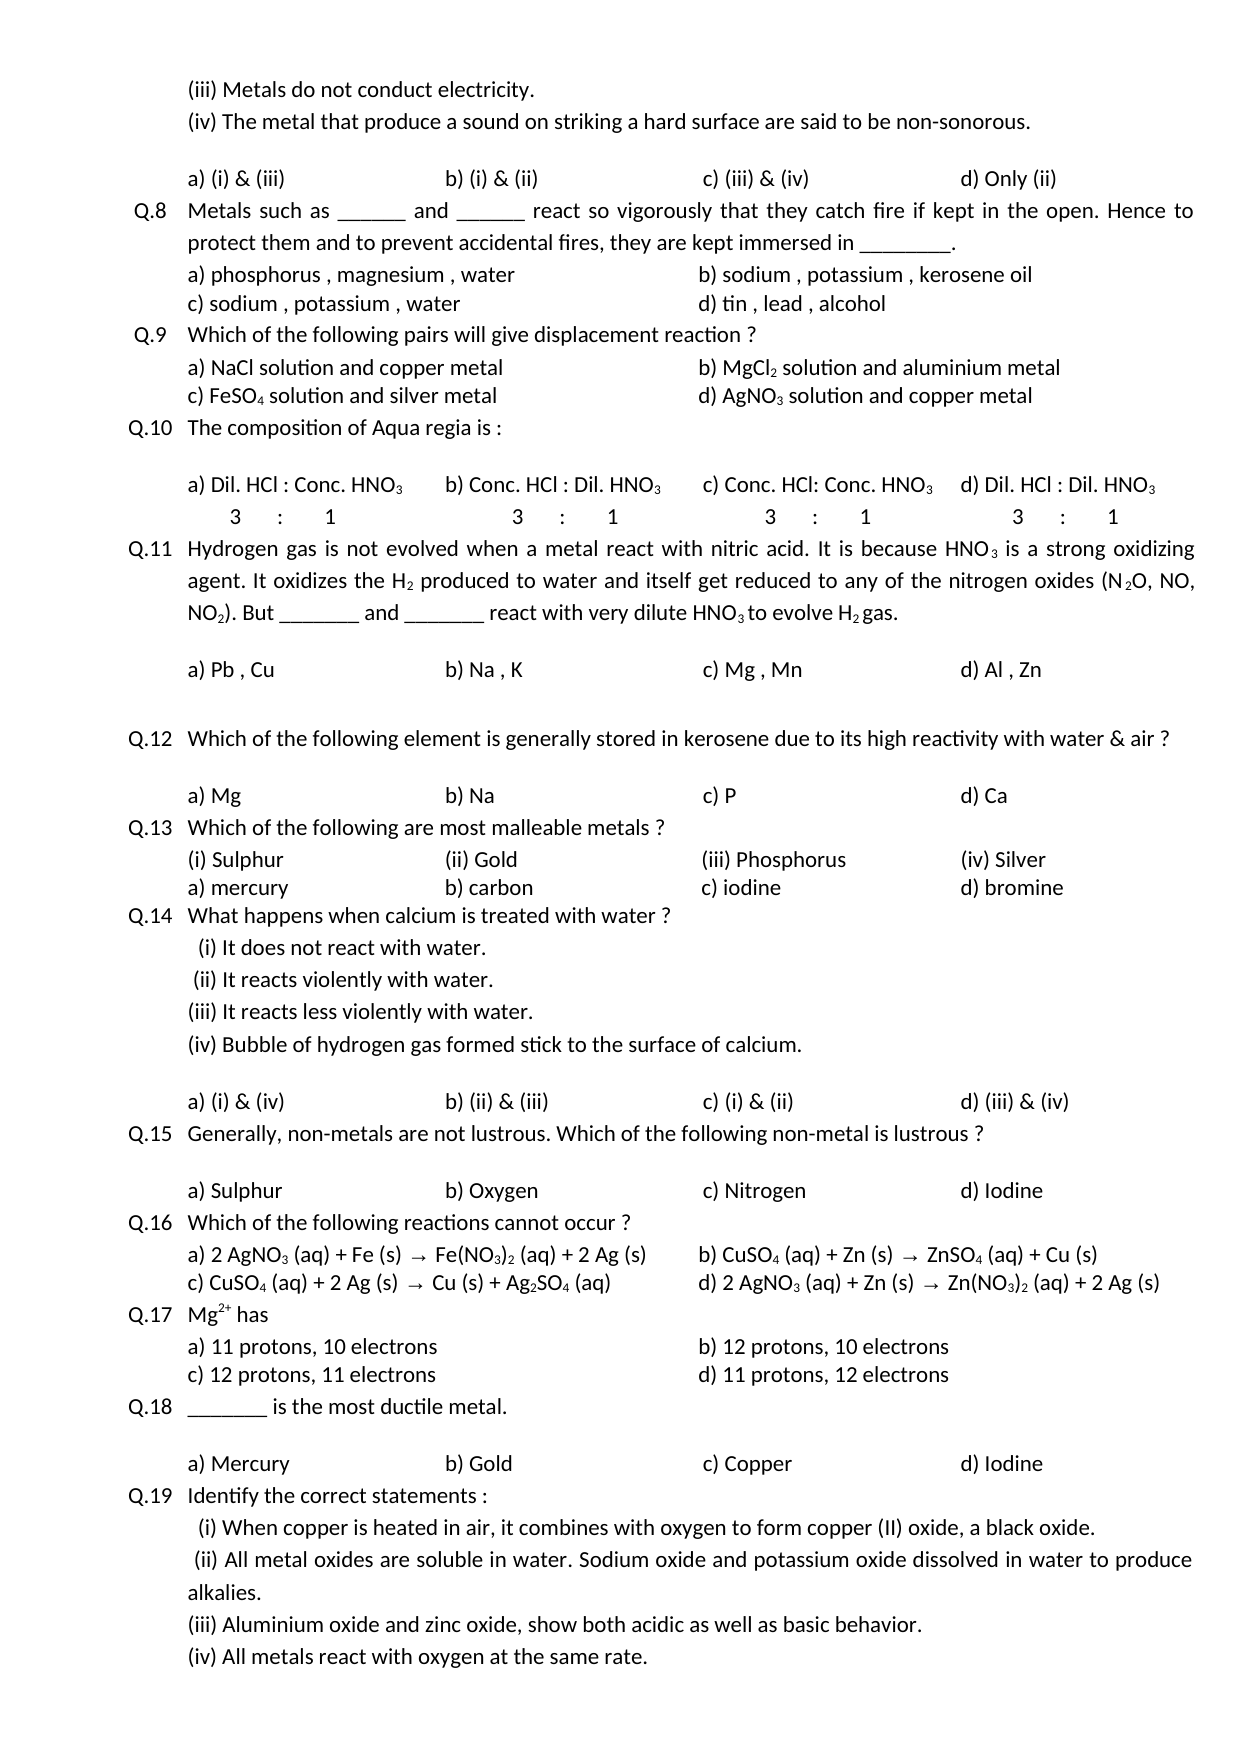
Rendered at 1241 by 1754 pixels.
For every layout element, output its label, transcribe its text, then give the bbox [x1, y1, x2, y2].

table_header a) 2 AgNO3 (aq) + Fe (s) → Fe(NO3)2 (aq) + 2 Ag (s) [176, 1240, 677, 1268]
list Which of the following reactions cannot occur ? [150, 1208, 1195, 1236]
table_header d) Ca [949, 756, 1207, 813]
table_cell c) CuSO4 (aq) + 2 Ag (s) → Cu (s) + Ag2SO4 (aq) [176, 1268, 677, 1300]
table_header (ii) Gold [433, 845, 690, 873]
table_cell d) bromine [949, 873, 1207, 901]
table_cell b) carbon [433, 873, 690, 901]
table_header c) Nitrogen [691, 1151, 949, 1208]
table_header c) Copper [691, 1424, 949, 1481]
table_header d) Dil. HCl : Dil. HNO3 3 : 1 [949, 445, 1207, 534]
list Hydrogen gas is not evolved when a metal react with nitric acid. It is because HNO3 is a strong oxidizing agent. It oxidizes the H2 produced to water and itself get reduced to any of the nitrogen oxides (N2O, NO, NO2). But _______ and _______ react with very dilute HNO3 to evolve H2 gas. [150, 534, 1195, 626]
table_header a) Mg [176, 756, 433, 813]
table_cell c) sodium , potassium , water [176, 289, 677, 321]
table_header a) Mercury [176, 1424, 433, 1481]
list (i) When copper is heated in air, it combines with oxygen to form copper (II) oxide, a black oxide. [187, 1513, 1195, 1541]
table_cell d) 11 protons, 12 electrons [677, 1360, 1177, 1392]
table_header a) phosphorus , magnesium , water [176, 261, 677, 289]
list (ii) All metal oxides are soluble in water. Sodium oxide and potassium oxide dissolved in water to produce alkalies. [187, 1545, 1195, 1606]
list _______ is the most ductile metal. [150, 1392, 1195, 1420]
table_header a) Sulphur [176, 1151, 433, 1208]
table_header a) Dil. HCl : Conc. HNO3 3 : 1 [176, 445, 433, 534]
table_header a) (i) & (iv) [176, 1062, 433, 1119]
table_header a) 11 protons, 10 electrons [176, 1332, 677, 1360]
table_header b) Na , K [434, 630, 691, 724]
table_header (iii) Phosphorus [690, 845, 949, 873]
list Mg2+ has [150, 1300, 1195, 1328]
table_header (iv) Silver [949, 845, 1207, 873]
table_header b) (ii) & (iii) [434, 1062, 691, 1119]
table_header b) Conc. HCl : Dil. HNO3 3 : 1 [434, 445, 691, 534]
table_header d) Iodine [949, 1424, 1207, 1481]
table_header b) Gold [434, 1424, 691, 1481]
table_header b) 12 protons, 10 electrons [677, 1332, 1177, 1360]
table_cell c) iodine [690, 873, 949, 901]
list Generally, non-metals are not lustrous. Which of the following non-metal is lustrous ? [150, 1119, 1195, 1147]
list Which of the following element is generally stored in kerosene due to its high reactivity with water & air ? [150, 724, 1195, 752]
table_header a) (i) & (iii) [176, 139, 433, 196]
table_header c) P [691, 756, 949, 813]
table_header b) Na [434, 756, 691, 813]
table_header c) Conc. HCl: Conc. HNO3 3 : 1 [691, 445, 949, 534]
table_header b) Oxygen [434, 1151, 691, 1208]
table_cell d) 2 AgNO3 (aq) + Zn (s) → Zn(NO3)2 (aq) + 2 Ag (s) [677, 1268, 1177, 1300]
table_header c) Mg , Mn [691, 630, 949, 724]
table_header a) NaCl solution and copper metal [176, 353, 677, 381]
table_cell d) AgNO3 solution and copper metal [677, 381, 1177, 413]
table_header c) (i) & (ii) [691, 1062, 949, 1119]
table_header c) (iii) & (iv) [691, 139, 949, 196]
table_header b) CuSO4 (aq) + Zn (s) → ZnSO4 (aq) + Cu (s) [677, 1240, 1177, 1268]
list Metals such as ______ and ______ react so vigorously that they catch fire if kept in the open. Hence to protect them and to prevent accidental fires, they are kept immersed in ________. [150, 196, 1195, 256]
list The composition of Aqua regia is : [150, 413, 1195, 441]
table_cell d) tin , lead , alcohol [677, 289, 1177, 321]
list (iv) The metal that produce a sound on striking a hard surface are said to be non-sonorous. [187, 107, 1195, 135]
table_cell c) FeSO4 solution and silver metal [176, 381, 677, 413]
list (ii) It reacts violently with water. [187, 965, 1195, 993]
table_header d) Al , Zn [949, 630, 1207, 724]
table_header b) sodium , potassium , kerosene oil [677, 261, 1177, 289]
list (iii) It reacts less violently with water. [187, 997, 1195, 1026]
list (iii) Aluminium oxide and zinc oxide, show both acidic as well as basic behavior. [187, 1610, 1195, 1638]
table_header a) Pb , Cu [176, 630, 433, 724]
table_header b) (i) & (ii) [434, 139, 691, 196]
list Which of the following pairs will give displacement reaction ? [150, 321, 1195, 348]
list (iv) Bubble of hydrogen gas formed stick to the surface of calcium. [187, 1030, 1195, 1058]
list Which of the following are most malleable metals ? [150, 813, 1195, 841]
table_header d) Iodine [949, 1151, 1207, 1208]
table_header b) MgCl2 solution and aluminium metal [677, 353, 1177, 381]
list (iv) All metals react with oxygen at the same rate. [187, 1642, 1195, 1670]
table_cell a) mercury [176, 873, 433, 901]
list (i) It does not react with water. [187, 933, 1195, 961]
table_cell c) 12 protons, 11 electrons [176, 1360, 677, 1392]
list Identify the correct statements : [150, 1481, 1195, 1509]
table_header d) Only (ii) [949, 139, 1207, 196]
list What happens when calcium is treated with water ? [150, 901, 1195, 929]
table_header (i) Sulphur [176, 845, 433, 873]
table_header d) (iii) & (iv) [949, 1062, 1207, 1119]
list (iii) Metals do not conduct electricity. [187, 75, 1195, 103]
